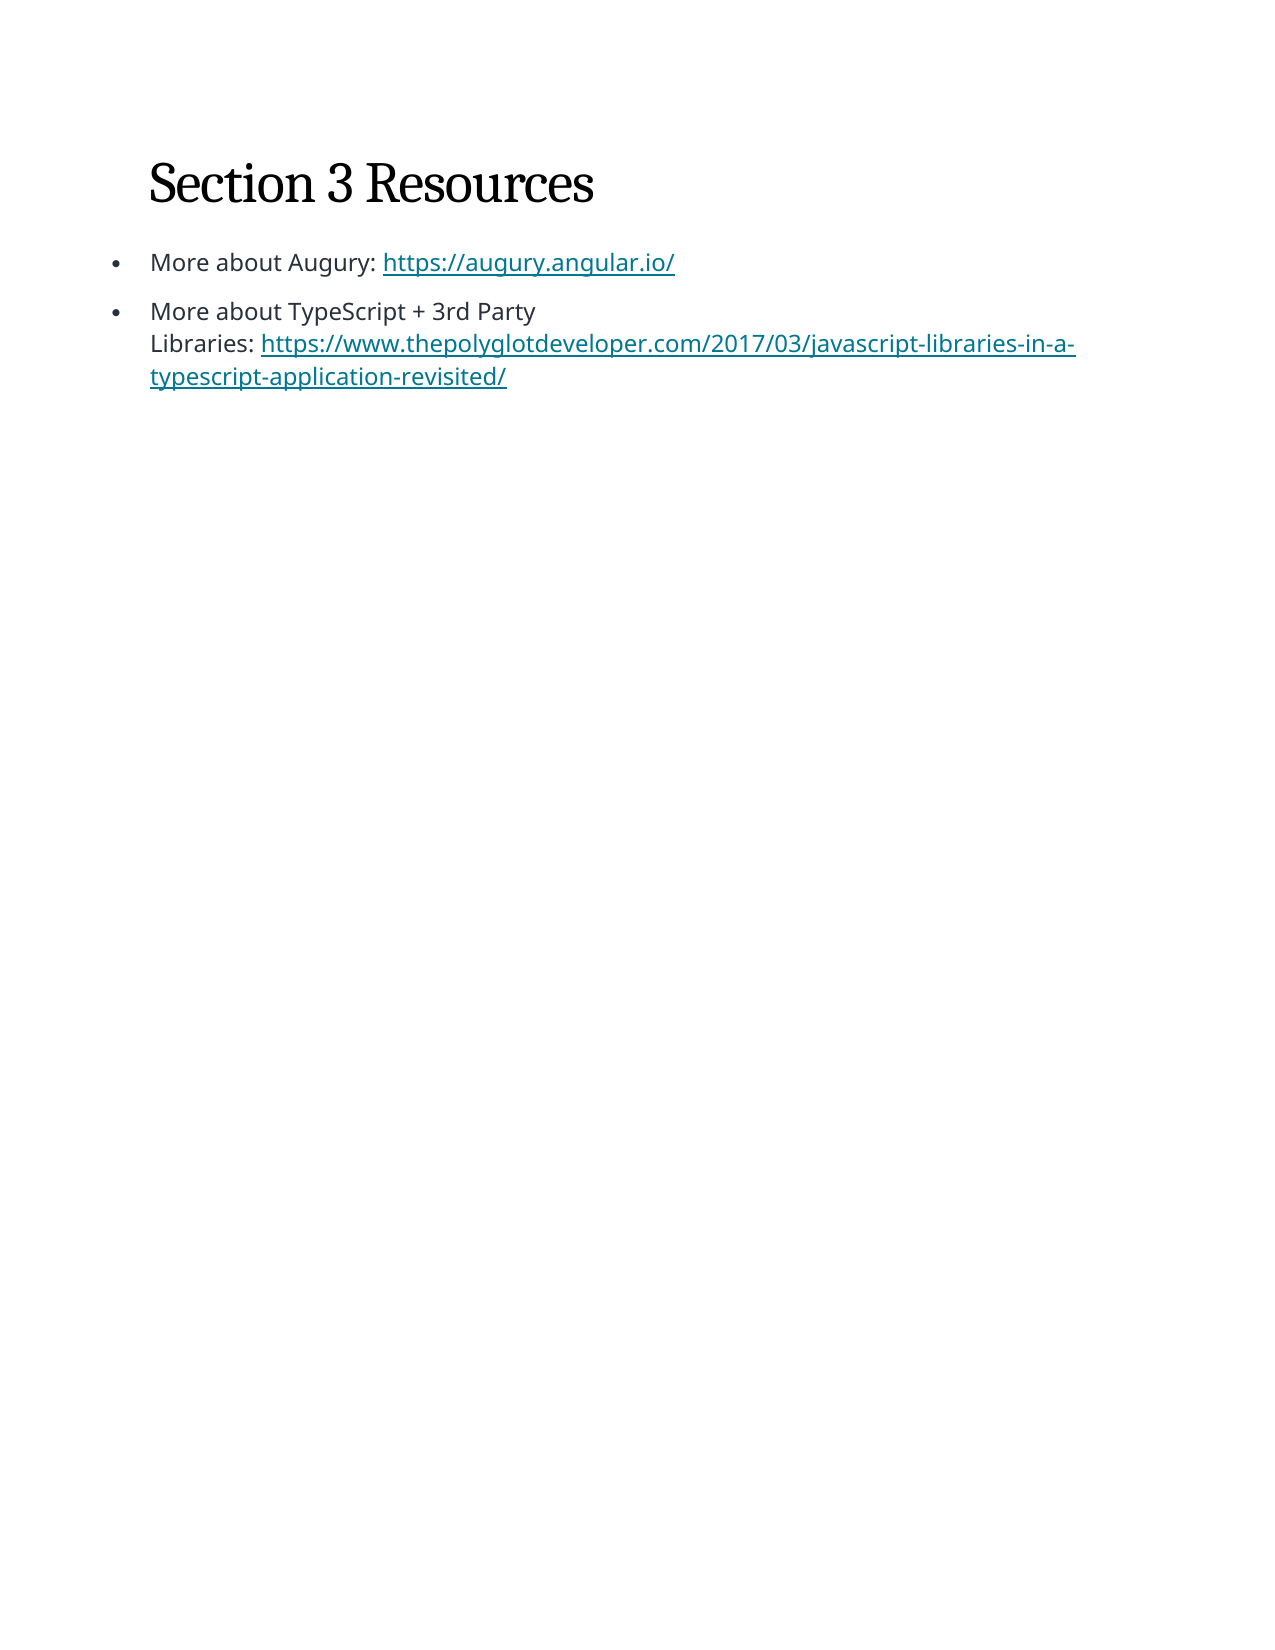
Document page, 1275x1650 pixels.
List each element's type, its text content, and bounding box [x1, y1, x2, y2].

title Section 3 Resources [150, 150, 1125, 217]
list More about TypeScript + 3rd Party Libraries: https://www.thepolyglotdeveloper.com/2017/03/javascript-libraries-in-a-typescript-application-revisited/ [112, 294, 1125, 392]
list More about Augury: https://augury.angular.io/ [112, 246, 1125, 279]
